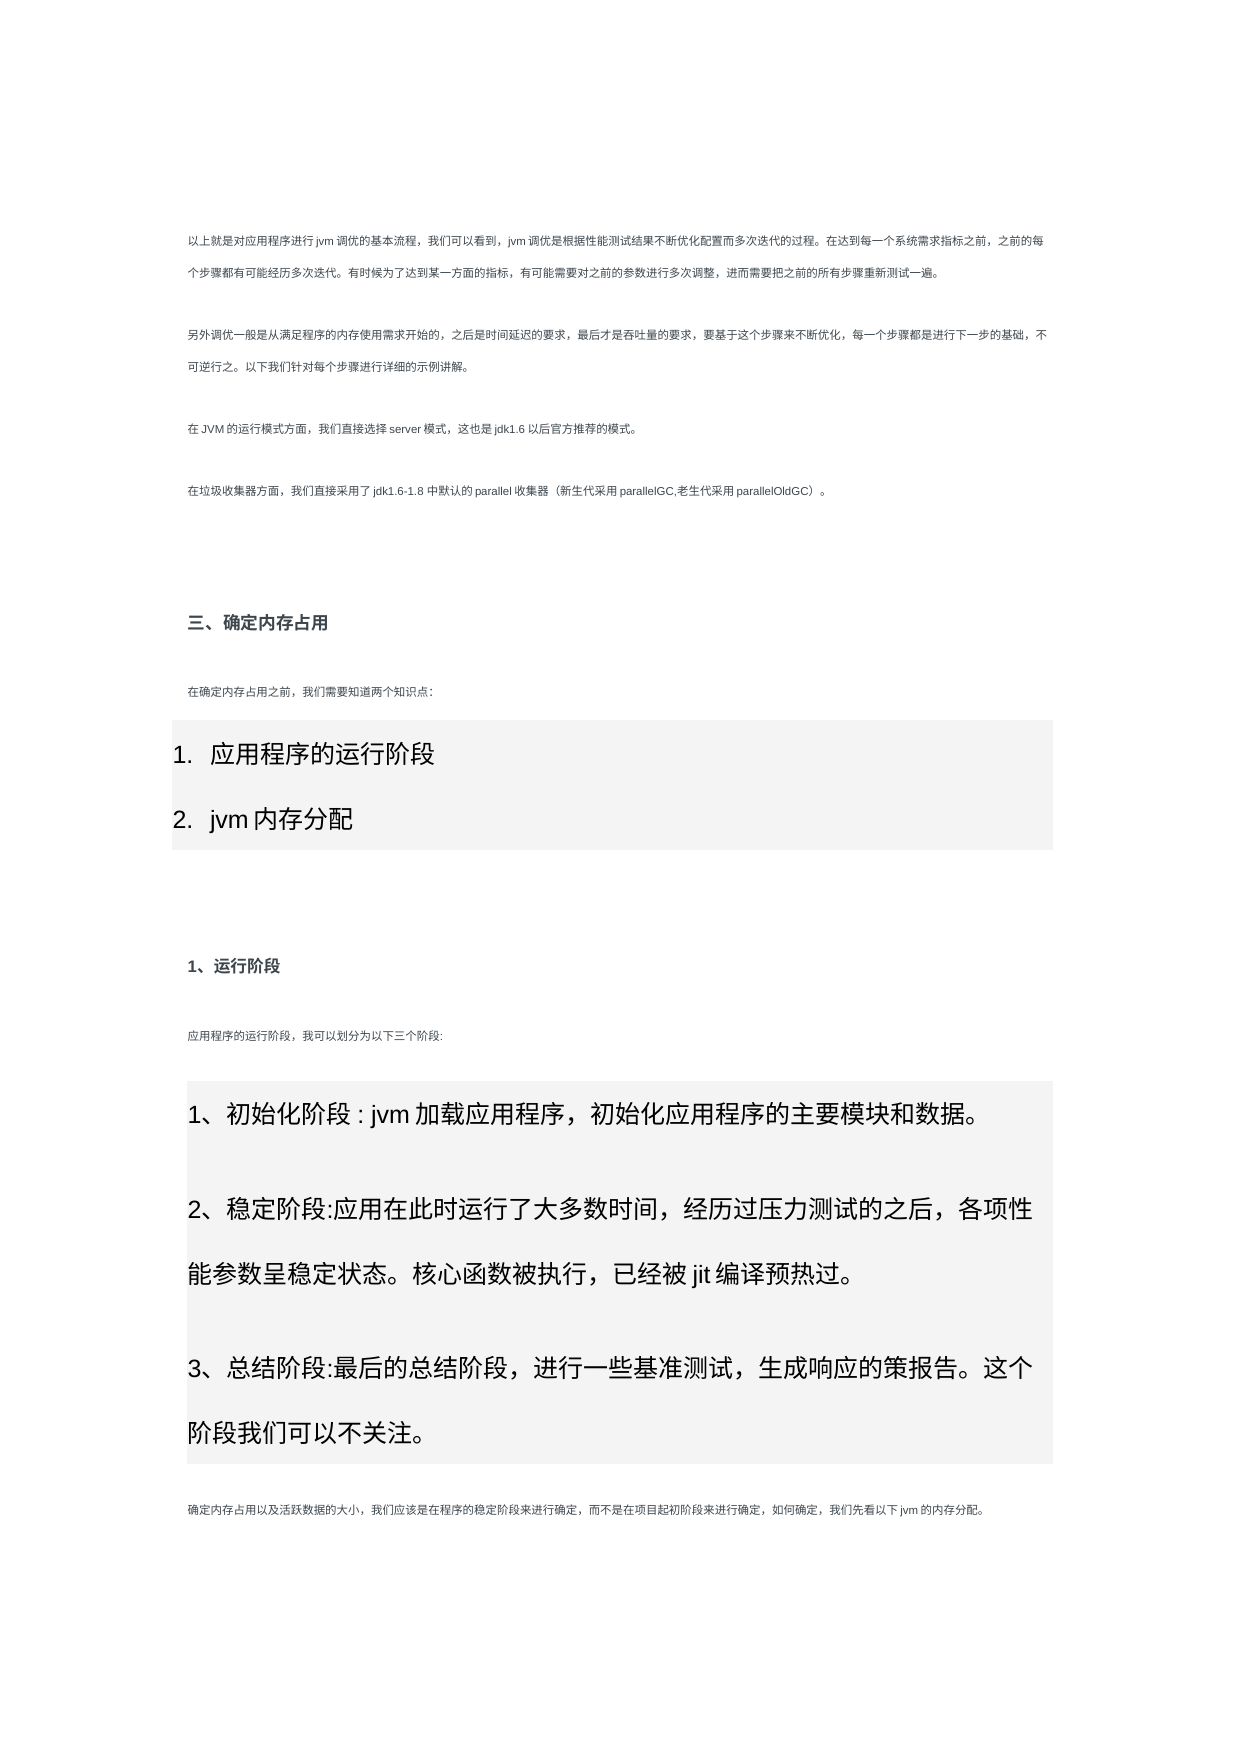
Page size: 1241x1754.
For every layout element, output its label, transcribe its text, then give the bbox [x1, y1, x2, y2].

text 1、运行阶段 [187, 949, 1053, 981]
text 2、稳定阶段:应用在此时运行了大多数时间，经历过压力测试的之后，各项性能参数呈稳定状态。核心函数被执行，已经被jit编译预热过。 [187, 1175, 1053, 1305]
text 在JVM的运行模式方面，我们直接选择server模式，这也是jdk1.6以后官方推荐的模式。 [187, 412, 1053, 444]
text 1、初始化阶段 : jvm加载应用程序，初始化应用程序的主要模块和数据。 [187, 1081, 1053, 1146]
text 应用程序的运行阶段，我可以划分为以下三个阶段: [187, 1019, 1053, 1051]
text 在确定内存占用之前，我们需要知道两个知识点： [187, 675, 1053, 708]
text 3、总结阶段:最后的总结阶段，进行一些基准测试，生成响应的策报告。这个阶段我们可以不关注。 [187, 1334, 1053, 1464]
list jvm内存分配 [172, 785, 1053, 850]
text 三、确定内存占用 [187, 605, 1053, 638]
text 在垃圾收集器方面，我们直接采用了jdk1.6-1.8 中默认的parallel收集器（新生代采用parallelGC,老生代采用parallelOldGC）。 [187, 474, 1053, 506]
text 另外调优一般是从满足程序的内存使用需求开始的，之后是时间延迟的要求，最后才是吞吐量的要求，要基于这个步骤来不断优化，每一个步骤都是进行下一步的基础，不可逆行之。以下我们针对每个步骤进行详细的示例讲解。 [187, 318, 1053, 383]
list 应用程序的运行阶段 [172, 720, 1053, 785]
text 确定内存占用以及活跃数据的大小，我们应该是在程序的稳定阶段来进行确定，而不是在项目起初阶段来进行确定，如何确定，我们先看以下jvm的内存分配。 [187, 1493, 1053, 1526]
text 以上就是对应用程序进行jvm调优的基本流程，我们可以看到，jvm调优是根据性能测试结果不断优化配置而多次迭代的过程。在达到每一个系统需求指标之前，之前的每个步骤都有可能经历多次迭代。有时候为了达到某一方面的指标，有可能需要对之前的参数进行多次调整，进而需要把之前的所有步骤重新测试一遍。 [187, 224, 1053, 289]
